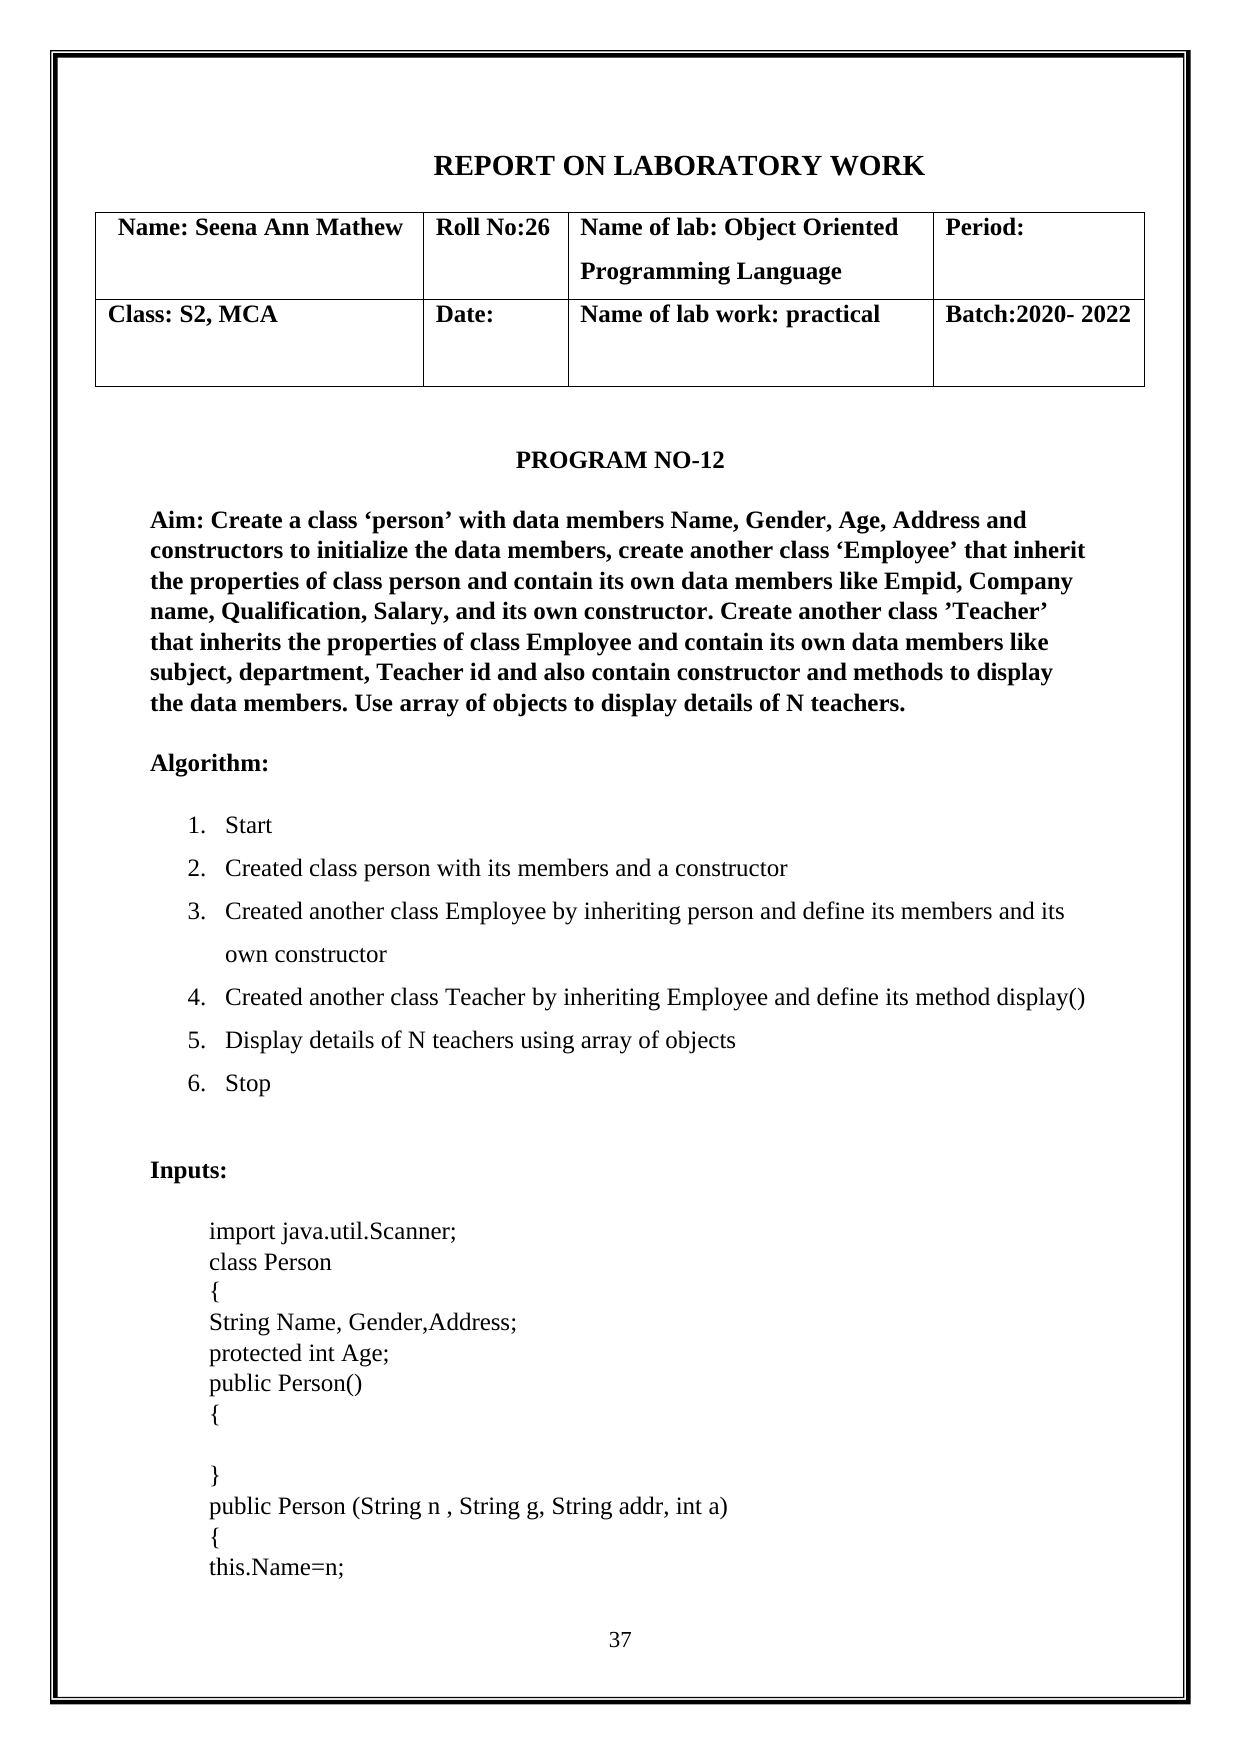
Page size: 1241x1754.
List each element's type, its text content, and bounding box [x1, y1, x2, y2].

text public Person (String n , String g, String addr, int a) [209, 1491, 1157, 1519]
list Created class person with its members and a constructor [187, 853, 1157, 881]
table_cell Batch:2020- 2022 [934, 300, 1144, 386]
table_header Name of lab: Object Oriented Programming Language [569, 213, 933, 299]
text { [209, 1399, 1157, 1427]
text String Name, Gender,Address; protected int Age; [209, 1307, 519, 1367]
text Inputs: [150, 1155, 1157, 1183]
text } [209, 1460, 1157, 1489]
table_header Roll No:26 [424, 213, 568, 299]
table_cell Name of lab work: practical [569, 300, 933, 386]
table_header Period: [934, 213, 1144, 299]
list Stop [187, 1068, 1157, 1097]
table_cell Class: S2, MCA [96, 300, 423, 386]
list Created another class Teacher by inheriting Employee and define its method display() [187, 982, 1157, 1011]
text { [209, 1522, 1157, 1550]
table_header Name: Seena Ann Mathew [96, 213, 423, 299]
list Created another class Employee by inheriting person and define its members and its own constructor [187, 896, 1065, 968]
list Display details of N teachers using array of objects [187, 1025, 1157, 1054]
text this.Name=n; [209, 1552, 1157, 1581]
table_cell Date: [424, 300, 568, 386]
text Algorithm: [150, 748, 1157, 777]
text Aim: Create a class ‘person’ with data members Name, Gender, Age, Address and constructors to initialize the data members, create another class ‘Employee’ that inherit the properties of class person and contain its own data members like Empid, Company name, Qualification, Salary, and its own constructor. Create another class ’Teacher’ that inherits the properties of class Employee and contain its own data members like subject, department, Teacher id and also contain constructor and methods to display the data members. Use array of objects to display details of N teachers. [150, 505, 1086, 716]
text PROGRAM NO-12 [179, 445, 1061, 474]
text public Person() [209, 1368, 1157, 1397]
text import java.util.Scanner; class Person [209, 1216, 458, 1275]
list Start [187, 810, 1157, 838]
text { [209, 1277, 1157, 1306]
subtitle REPORT ON LABORATORY WORK [433, 148, 1157, 182]
